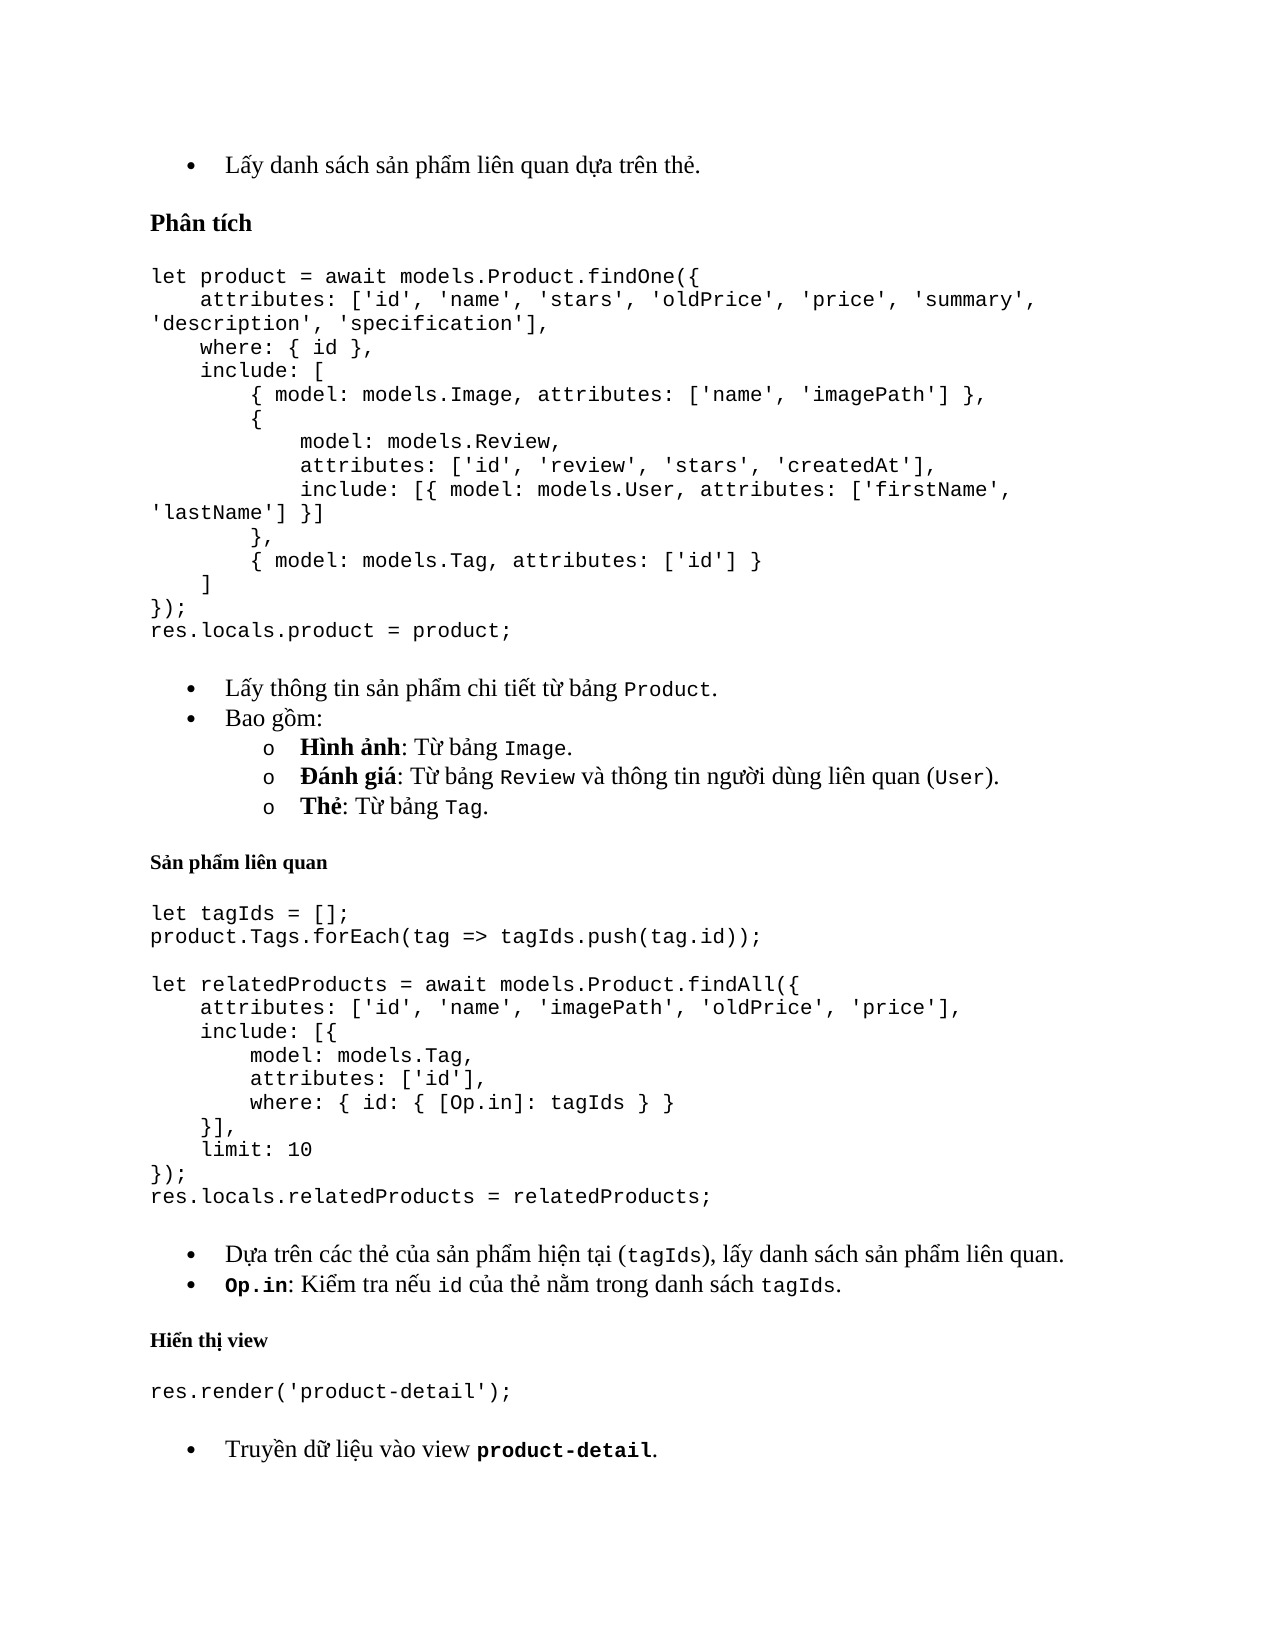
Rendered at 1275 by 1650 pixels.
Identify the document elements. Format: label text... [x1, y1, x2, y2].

list Đánh giá: Từ bảng Review và thông tin người dùng liên quan (User). [262, 761, 1125, 791]
text model: models.Tag, [150, 1045, 1125, 1068]
list Dựa trên các thẻ của sản phẩm hiện tại (tagIds), lấy danh sách sản phẩm liên quan. [187, 1239, 1125, 1269]
list Truyền dữ liệu vào view product-detail. [187, 1434, 1125, 1463]
text res.locals.relatedProducts = relatedProducts; [150, 1187, 1125, 1210]
text where: { id: { [Op.in]: tagIds } } [150, 1092, 1125, 1116]
text include: [ [150, 360, 1125, 384]
text attributes: ['id', 'name', 'stars', 'oldPrice', 'price', 'summary', 'description', 'specification'], [150, 289, 1125, 337]
text let tagIds = []; [150, 903, 1125, 926]
text Sản phẩm liên quan [150, 849, 1125, 874]
list Bao gồm: [187, 703, 1125, 732]
text { model: models.Tag, attributes: ['id'] } [150, 549, 1125, 573]
text Phân tích [150, 208, 1125, 237]
text { model: models.Image, attributes: ['name', 'imagePath'] }, [150, 384, 1125, 408]
text { [150, 408, 1125, 431]
text let relatedProducts = await models.Product.findAll({ [150, 974, 1125, 997]
text Hiển thị view [150, 1328, 1125, 1352]
text attributes: ['id'], [150, 1068, 1125, 1092]
list Lấy thông tin sản phẩm chi tiết từ bảng Product. [187, 673, 1125, 703]
list Thẻ: Từ bảng Tag. [262, 791, 1125, 820]
text }, [150, 526, 1125, 549]
text model: models.Review, [150, 431, 1125, 455]
text }], [150, 1116, 1125, 1139]
text res.locals.product = product; [150, 621, 1125, 644]
list Hình ảnh: Từ bảng Image. [262, 732, 1125, 761]
text attributes: ['id', 'name', 'imagePath', 'oldPrice', 'price'], [150, 997, 1125, 1021]
text include: [{ model: models.User, attributes: ['firstName', 'lastName'] }] [150, 479, 1125, 526]
text limit: 10 [150, 1139, 1125, 1163]
text ] [150, 573, 1125, 597]
list Op.in: Kiểm tra nếu id của thẻ nằm trong danh sách tagIds. [187, 1269, 1125, 1298]
text product.Tags.forEach(tag => tagIds.push(tag.id)); [150, 926, 1125, 950]
text let product = await models.Product.findOne({ [150, 266, 1125, 289]
text include: [{ [150, 1021, 1125, 1045]
text res.render('product-detail'); [150, 1381, 1125, 1404]
list Lấy danh sách sản phẩm liên quan dựa trên thẻ. [187, 150, 1125, 179]
text }); [150, 597, 1125, 621]
text }); [150, 1163, 1125, 1187]
text attributes: ['id', 'review', 'stars', 'createdAt'], [150, 455, 1125, 479]
text where: { id }, [150, 337, 1125, 360]
